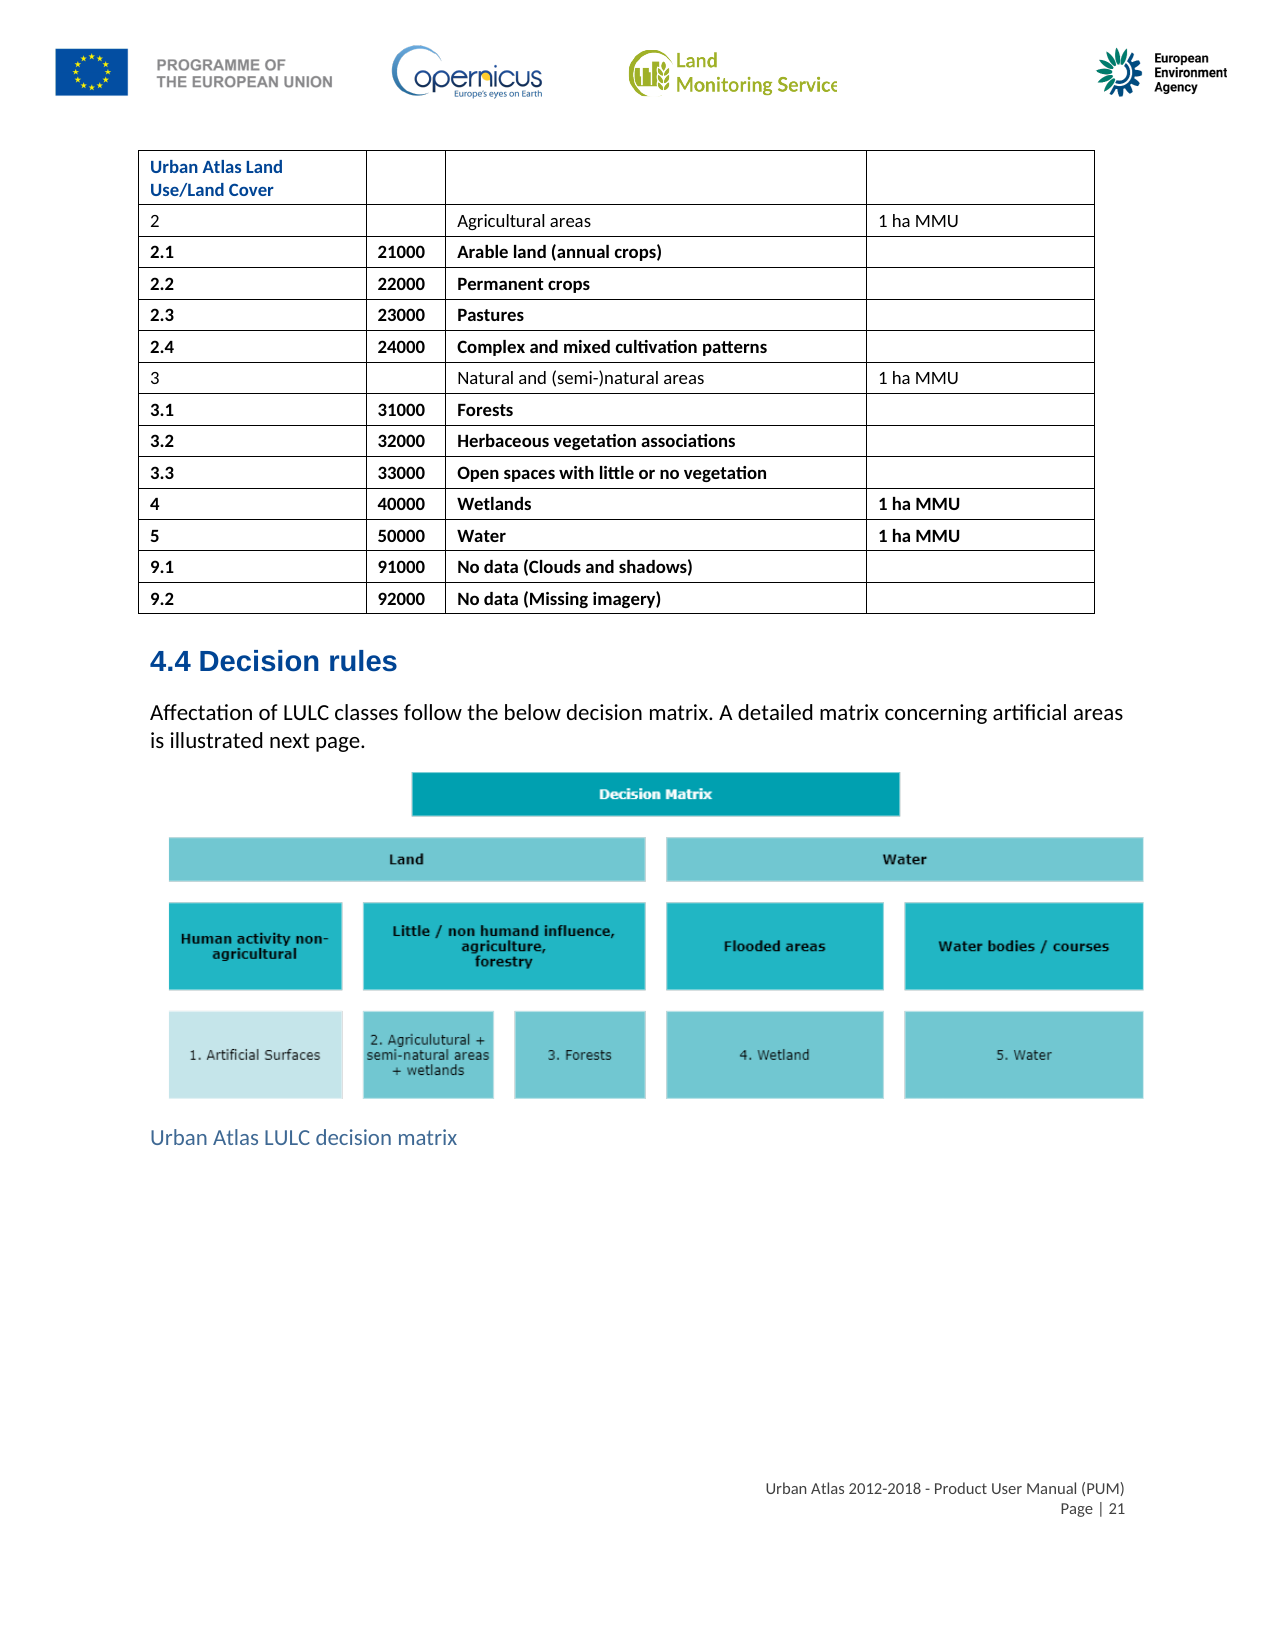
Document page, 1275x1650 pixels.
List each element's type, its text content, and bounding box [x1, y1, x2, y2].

table_cell [867, 237, 1094, 267]
table_cell No data (Clouds and shadows) [446, 551, 866, 582]
text Urban Atlas LULC decision matrix [150, 1123, 1125, 1151]
text Affectation of LULC classes follow the below decision matrix. A detailed matrix concerning artificial areas is illustrated next page. [150, 698, 1125, 754]
table_cell 33000 [367, 457, 445, 487]
table_cell 40000 [367, 489, 445, 519]
table_cell 2.4 [139, 331, 366, 362]
subtitle 4.4 Decision rules [150, 643, 1125, 677]
table_cell Complex and mixed cultivation patterns [446, 331, 866, 362]
table_cell 50000 [367, 520, 445, 550]
table_cell [867, 457, 1094, 487]
table_cell [367, 205, 445, 236]
table_cell 5 [139, 520, 366, 550]
table_cell Arable land (annual crops) [446, 237, 866, 267]
table_cell 2 [139, 205, 366, 236]
table_cell 91000 [367, 551, 445, 582]
table_cell Herbaceous vegetation associations [446, 426, 866, 456]
table_cell [867, 300, 1094, 330]
picture [371, 15, 560, 130]
table_cell 3.2 [139, 426, 366, 456]
table_cell Natural and (semi-)natural areas [446, 363, 866, 393]
table_cell 22000 [367, 268, 445, 299]
table_cell 9.2 [139, 583, 366, 613]
table_cell 4 [139, 489, 366, 519]
table_cell Open spaces with little or no vegetation [446, 457, 866, 487]
picture [1094, 46, 1228, 97]
table_cell 2.1 [139, 237, 366, 267]
table_cell [867, 426, 1094, 456]
table_cell No data (Missing imagery) [446, 583, 866, 613]
picture [168, 772, 1144, 1099]
table_cell 2.3 [139, 300, 366, 330]
table_header [867, 151, 1094, 204]
table_cell Pastures [446, 300, 866, 330]
table_cell Agricultural areas [446, 205, 866, 236]
table_cell 9.1 [139, 551, 366, 582]
table_cell [867, 394, 1094, 424]
table_cell 31000 [367, 394, 445, 424]
table_cell Water [446, 520, 866, 550]
picture [628, 50, 837, 97]
table_cell 3.1 [139, 394, 366, 424]
table_cell Permanent crops [446, 268, 866, 299]
table_cell [867, 583, 1094, 613]
table_cell 92000 [367, 583, 445, 613]
table_cell 3 [139, 363, 366, 393]
table_cell [867, 331, 1094, 362]
table_cell [367, 363, 445, 393]
table_cell 1 ha MMU [867, 520, 1094, 550]
table_cell Wetlands [446, 489, 866, 519]
table_header [367, 151, 445, 204]
table_cell 1 ha MMU [867, 489, 1094, 519]
table_cell 21000 [367, 237, 445, 267]
picture [29, 21, 351, 124]
table_cell 2.2 [139, 268, 366, 299]
table_cell Forests [446, 394, 866, 424]
table_cell 23000 [367, 300, 445, 330]
table_cell 1 ha MMU [867, 363, 1094, 393]
table_cell 32000 [367, 426, 445, 456]
table_header [446, 151, 866, 204]
table_cell 1 ha MMU [867, 205, 1094, 236]
table_cell 3.3 [139, 457, 366, 487]
table_cell [867, 268, 1094, 299]
table_cell 24000 [367, 331, 445, 362]
table_cell [867, 551, 1094, 582]
table_header Urban Atlas Land Use/Land Cover [139, 151, 366, 204]
